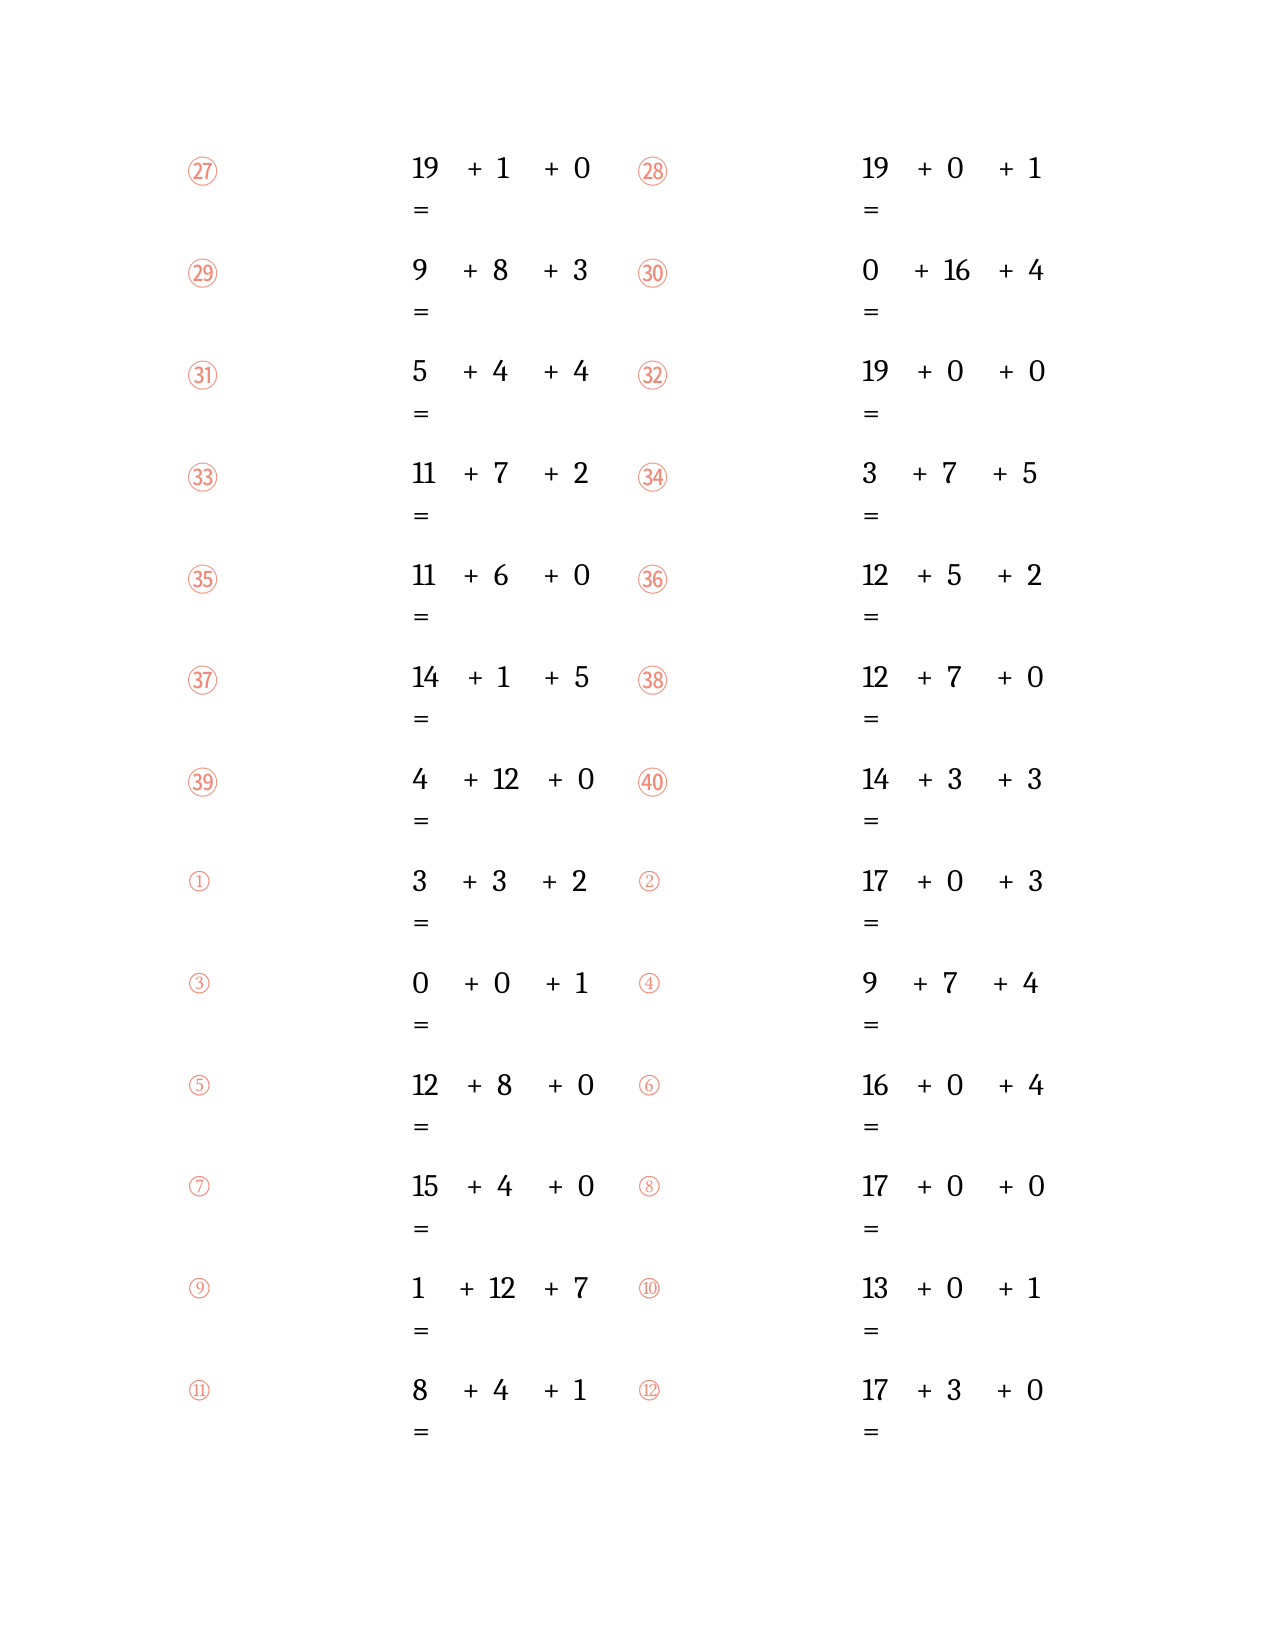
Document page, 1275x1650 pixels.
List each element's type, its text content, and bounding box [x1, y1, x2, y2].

table_cell 12 + 8 + 0 = [401, 1067, 626, 1169]
table_cell 1 + 12 + 7 = [401, 1271, 626, 1372]
table_cell 14 + 1 + 5 = [401, 659, 626, 761]
table_cell 16 + 0 + 4 = [851, 1067, 1076, 1169]
table_cell ⑨ [176, 1271, 401, 1372]
table_cell ㉙ [176, 252, 401, 354]
table_cell 11 + 7 + 2 = [401, 456, 626, 557]
table_cell ⑦ [176, 1169, 401, 1271]
table_cell 19 + 1 + 0 = [401, 150, 626, 252]
table_cell ㊴ [176, 761, 401, 863]
table_cell 19 + 0 + 0 = [851, 354, 1076, 456]
table_cell ② [626, 863, 851, 965]
table_cell 12 + 5 + 2 = [851, 558, 1076, 659]
table_cell 14 + 3 + 3 = [851, 761, 1076, 863]
table_cell ⑤ [176, 1067, 401, 1169]
table_cell 13 + 0 + 1 = [851, 1271, 1076, 1372]
table_cell 9 + 8 + 3 = [401, 252, 626, 354]
table_cell ⑩ [626, 1271, 851, 1372]
table_cell ㉗ [176, 150, 401, 252]
table_cell 17 + 3 + 0 = [851, 1373, 1076, 1474]
table_cell 12 + 7 + 0 = [851, 659, 1076, 761]
table_cell 3 + 3 + 2 = [401, 863, 626, 965]
table_cell ㉞ [626, 456, 851, 557]
table_cell 9 + 7 + 4 = [851, 965, 1076, 1067]
table_cell ① [176, 863, 401, 965]
table_cell ㉛ [176, 354, 401, 456]
table_cell ㉝ [176, 456, 401, 557]
table_cell 3 + 7 + 5 = [851, 456, 1076, 557]
table_cell ⑪ [176, 1373, 401, 1474]
table_cell ㊳ [626, 659, 851, 761]
table_cell ㊵ [626, 761, 851, 863]
table_cell ㉟ [176, 558, 401, 659]
table_cell ㊱ [626, 558, 851, 659]
table_cell ⑧ [626, 1169, 851, 1271]
table_cell 0 + 16 + 4 = [851, 252, 1076, 354]
table_cell ④ [626, 965, 851, 1067]
table_cell ⑥ [626, 1067, 851, 1169]
table_cell ㉘ [626, 150, 851, 252]
table_cell 8 + 4 + 1 = [401, 1373, 626, 1474]
table_cell 15 + 4 + 0 = [401, 1169, 626, 1271]
table_cell 0 + 0 + 1 = [401, 965, 626, 1067]
table_cell 11 + 6 + 0 = [401, 558, 626, 659]
table_cell ⑫ [626, 1373, 851, 1474]
table_cell ㉚ [626, 252, 851, 354]
table_cell ㊲ [176, 659, 401, 761]
table_cell ㉜ [626, 354, 851, 456]
table_cell ③ [176, 965, 401, 1067]
table_cell 17 + 0 + 3 = [851, 863, 1076, 965]
table_cell 17 + 0 + 0 = [851, 1169, 1076, 1271]
table_cell 4 + 12 + 0 = [401, 761, 626, 863]
table_cell 19 + 0 + 1 = [851, 150, 1076, 252]
table_cell 5 + 4 + 4 = [401, 354, 626, 456]
